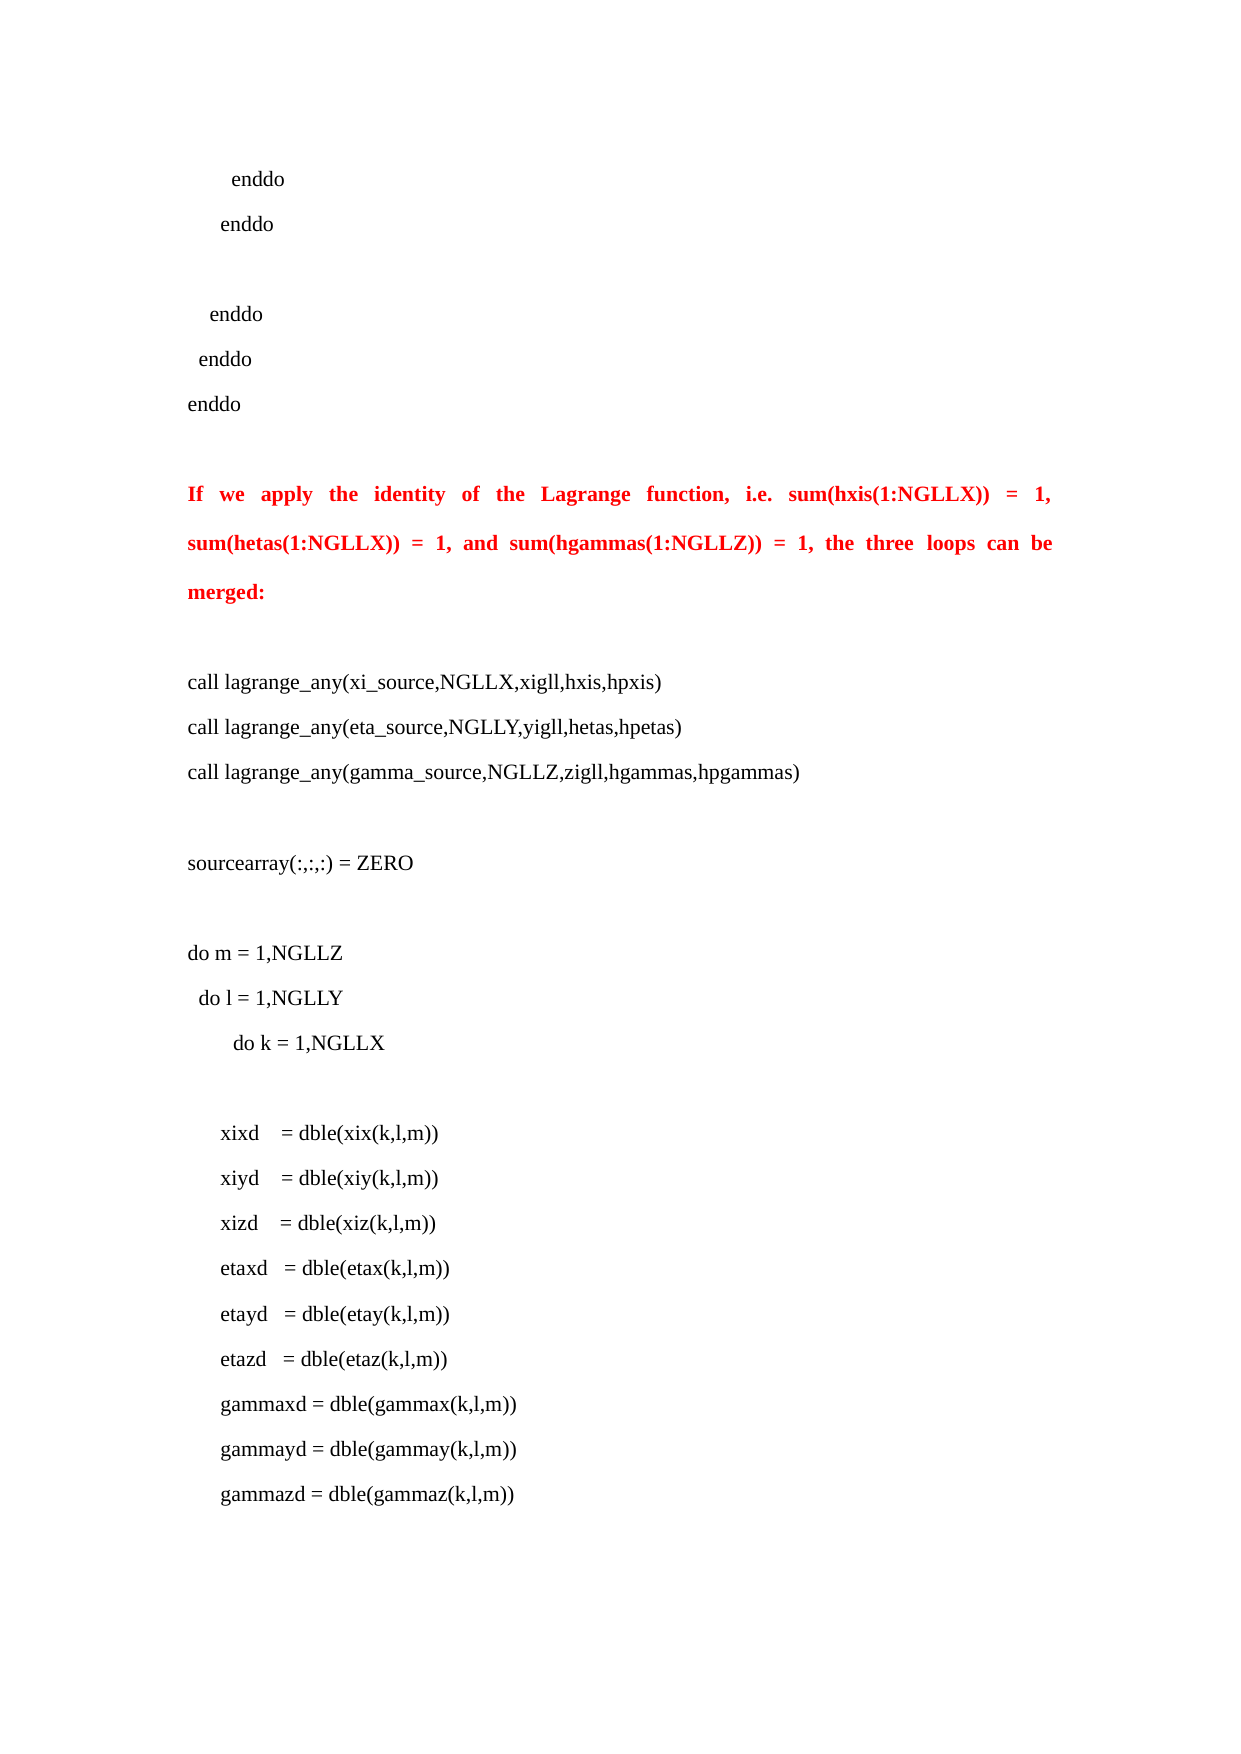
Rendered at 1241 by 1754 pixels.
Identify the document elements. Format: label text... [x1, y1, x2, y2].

text sourcearray(:,:,:) = ZERO [187, 846, 1053, 878]
text gammazd = dble(gammaz(k,l,m)) [187, 1477, 1053, 1510]
text xizd = dble(xiz(k,l,m)) [187, 1207, 1053, 1239]
text etayd = dble(etay(k,l,m)) [187, 1297, 1053, 1329]
text gammayd = dble(gammay(k,l,m)) [187, 1432, 1053, 1465]
text call lagrange_any(eta_source,NGLLY,yigll,hetas,hpetas) [187, 711, 1053, 743]
text etazd = dble(etaz(k,l,m)) [187, 1342, 1053, 1374]
text enddo [187, 162, 1053, 194]
text enddo [187, 387, 1053, 420]
text call lagrange_any(gamma_source,NGLLZ,zigll,hgammas,hpgammas) [187, 756, 1053, 788]
text enddo [187, 297, 1053, 330]
text enddo [187, 207, 1053, 239]
text do m = 1,NGLLZ [187, 936, 1053, 968]
text xiyd = dble(xiy(k,l,m)) [187, 1162, 1053, 1194]
text do k = 1,NGLLX [187, 1026, 1053, 1059]
text do l = 1,NGLLY [187, 981, 1053, 1014]
text gammaxd = dble(gammax(k,l,m)) [187, 1387, 1053, 1419]
text If we apply the identity of the Lagrange function, i.e. sum(hxis(1:NGLLX)) = 1, sum(hetas(1:NGLLX)) = 1, and sum(hgammas(1:NGLLZ)) = 1, the three loops can be merged: [187, 478, 1053, 608]
text xixd = dble(xix(k,l,m)) [187, 1116, 1053, 1149]
text call lagrange_any(xi_source,NGLLX,xigll,hxis,hpxis) [187, 665, 1053, 698]
text enddo [187, 342, 1053, 375]
text etaxd = dble(etax(k,l,m)) [187, 1252, 1053, 1284]
